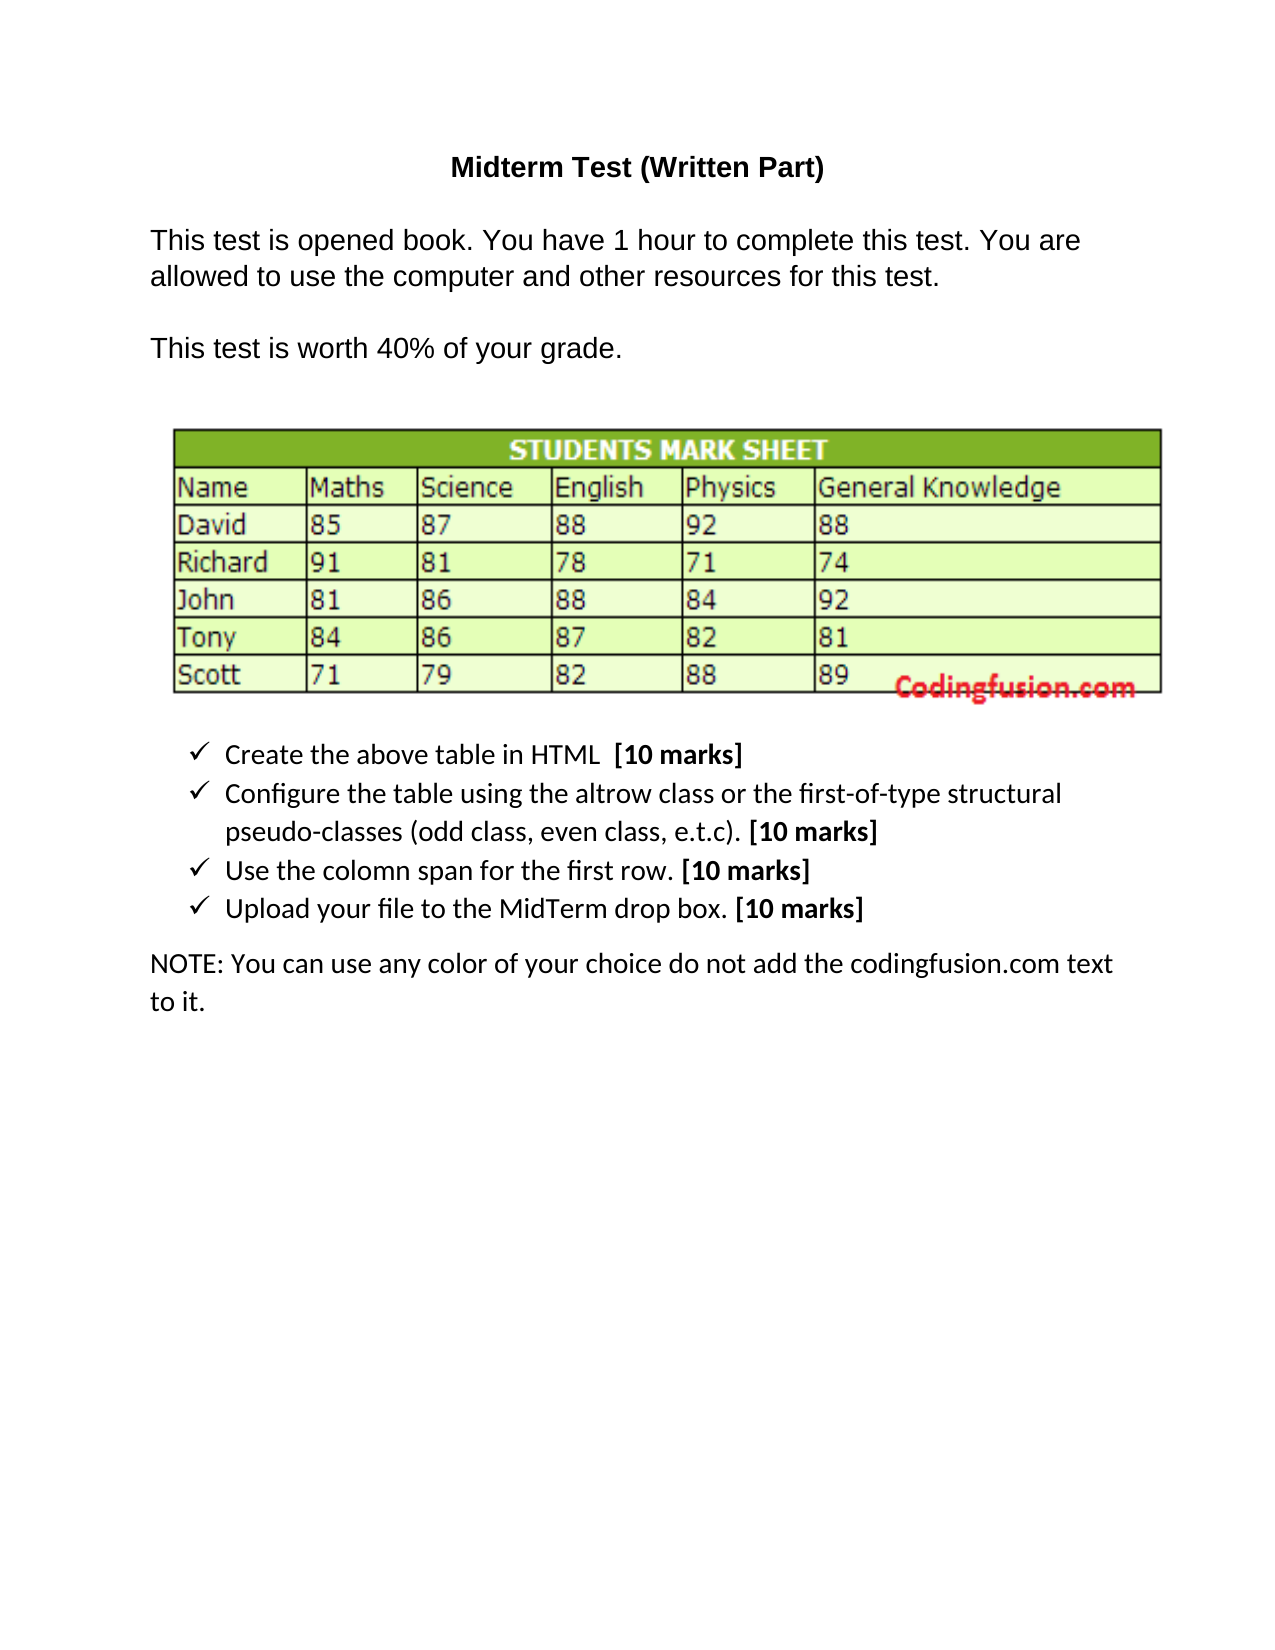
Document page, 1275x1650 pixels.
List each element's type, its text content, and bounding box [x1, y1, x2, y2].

text Midterm Test (Written Part) [150, 150, 1125, 183]
text This test is opened book. You have 1 hour to complete this test. You are allowed to use the computer and other resources for this test. [150, 222, 1125, 292]
text This test is worth 40% of your grade. [150, 331, 1125, 365]
text NOTE: You can use any color of your choice do not add the codingfusion.com text to it. [150, 945, 1125, 1019]
list Create the above table in HTML [10 marks] [187, 736, 1125, 772]
list Use the colomn span for the first row. [10 marks] [187, 852, 1125, 887]
list Upload your file to the MidTerm drop box. [10 marks] [187, 890, 1125, 926]
list Configure the table using the altrow class or the first-of-type structural pseudo-classes (odd class, even class, e.t.c). [10 marks] [187, 775, 1125, 849]
picture [150, 414, 1194, 718]
